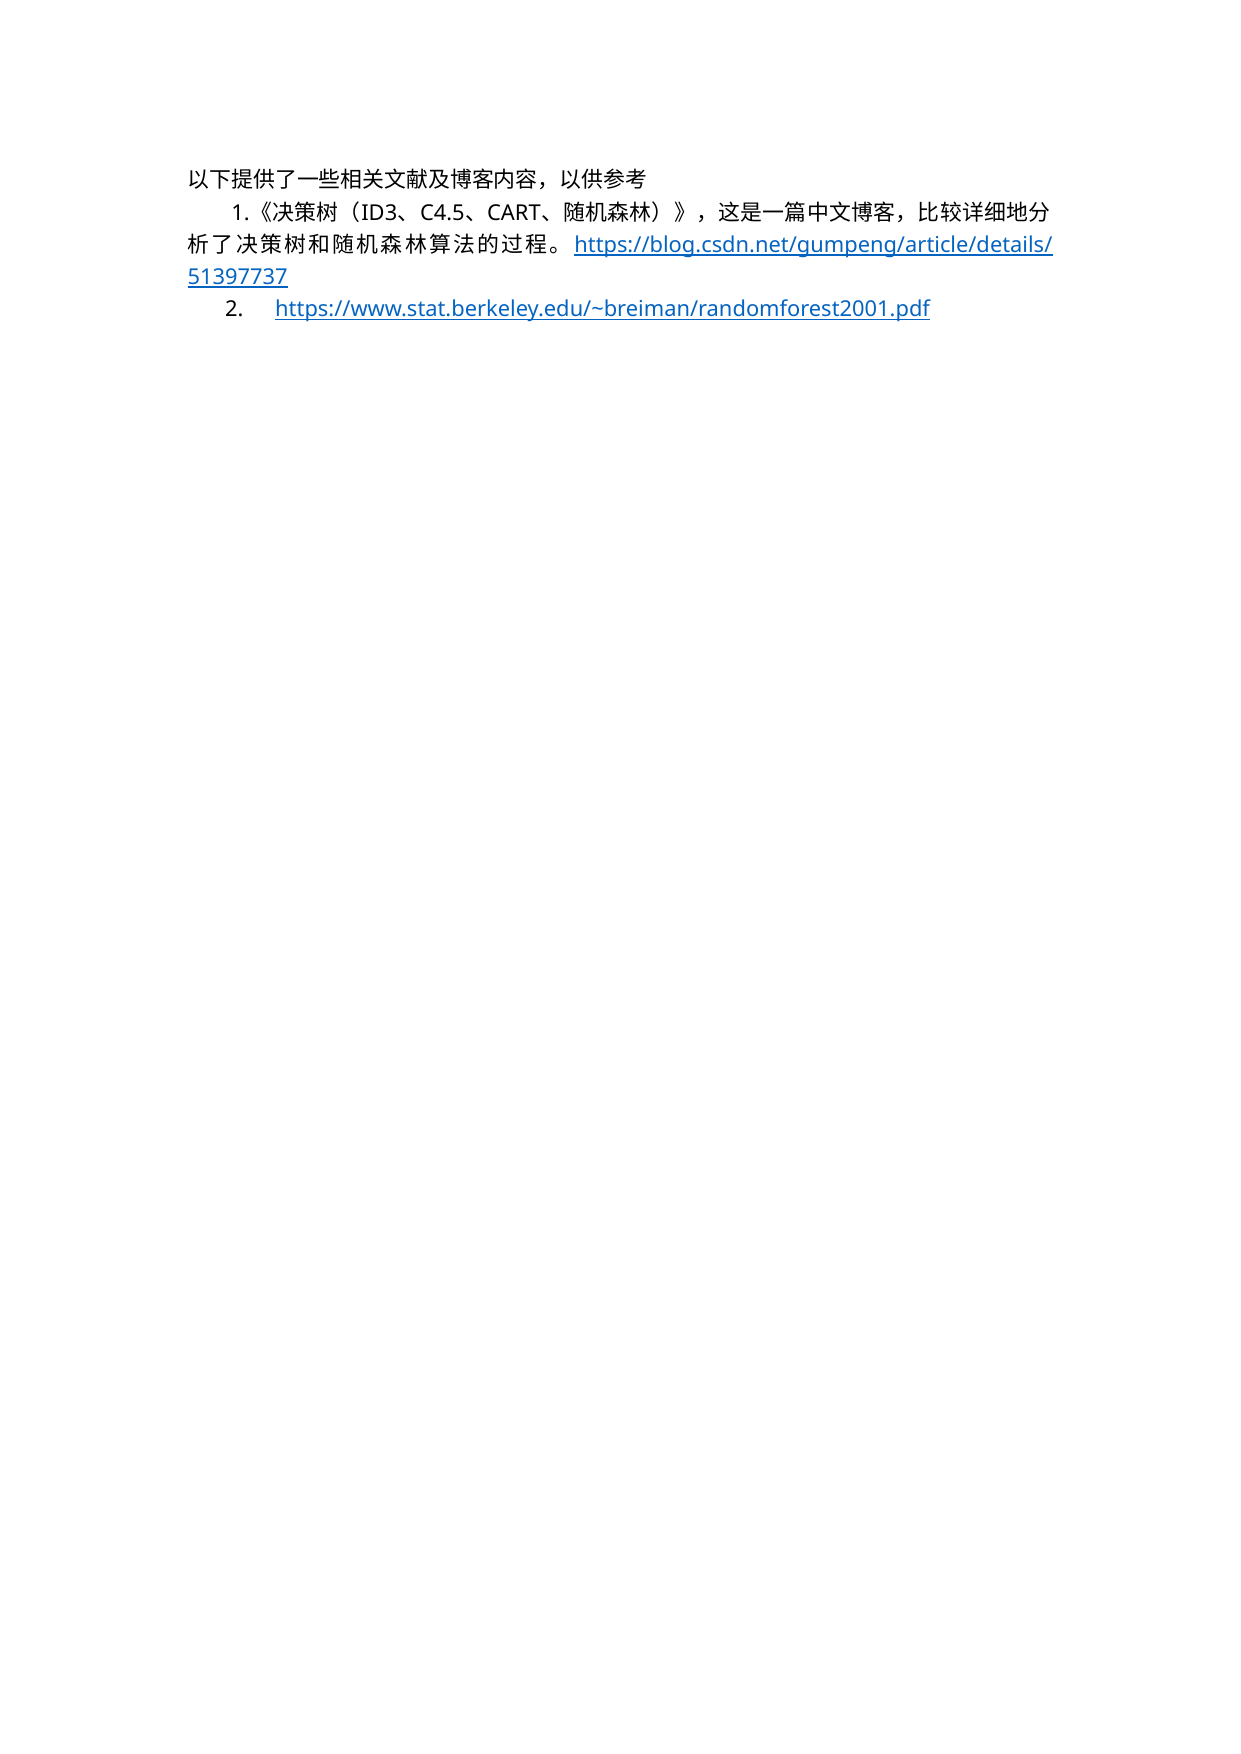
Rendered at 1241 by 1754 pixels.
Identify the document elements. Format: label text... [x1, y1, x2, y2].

text 以下提供了一些相关文献及博客内容，以供参考 [187, 162, 1053, 194]
text 2. https://www.stat.berkeley.edu/~breiman/randomforest2001.pdf [187, 292, 1053, 324]
text 1.《决策树（ID3、C4.5、CART、随机森林）》，这是一篇中文博客，比较详细地分析了决策树和随机森林算法的过程。https://blog.csdn.net/gumpeng/article/details/51397737 [187, 194, 1053, 292]
